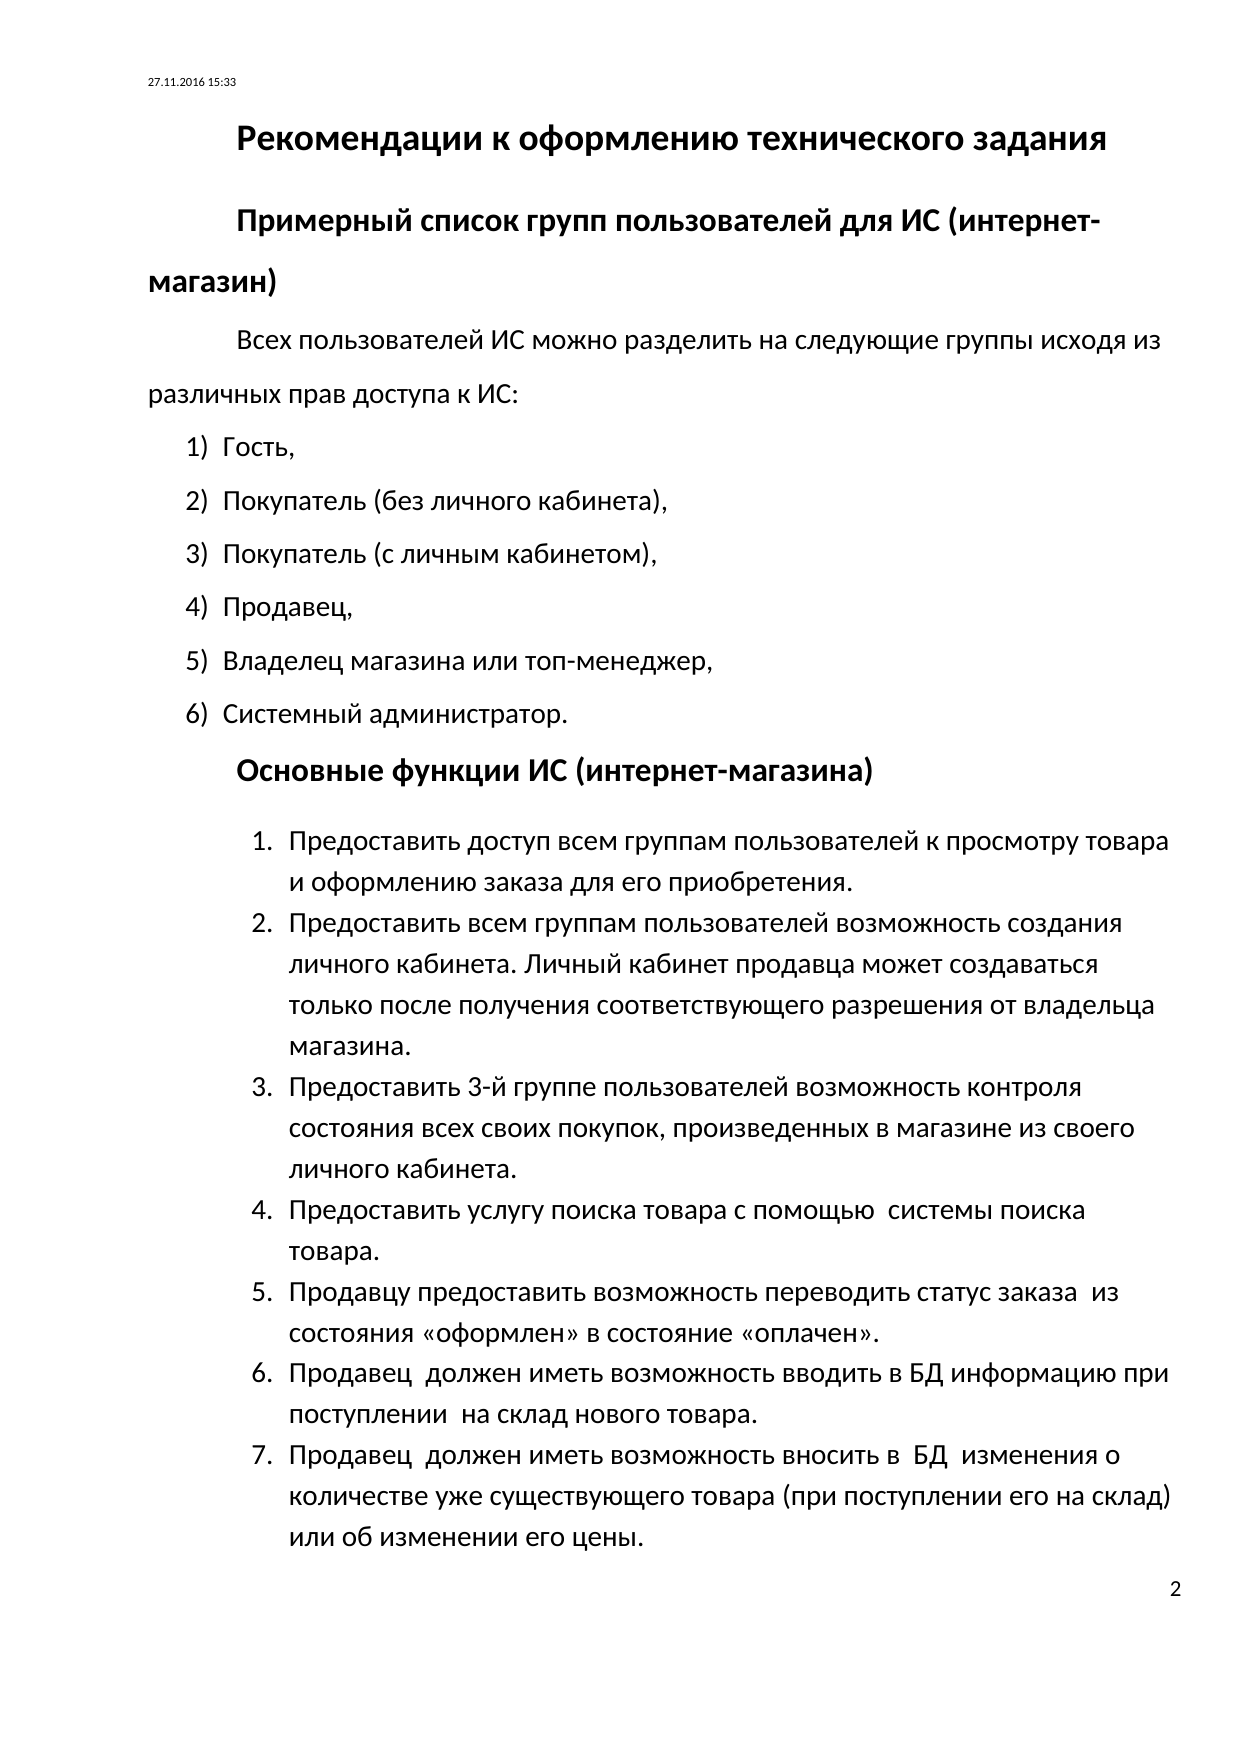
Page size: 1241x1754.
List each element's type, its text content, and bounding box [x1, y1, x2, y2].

text Основные функции ИС (интернет-магазина) [148, 749, 1181, 789]
list Продавец должен иметь возможность вносить в БД изменения о количестве уже существующего товара (при поступлении его на склад) или об изменении его цены. [251, 1436, 1181, 1554]
text Рекомендации к оформлению технического задания [148, 114, 1181, 160]
list Гость, [185, 428, 1181, 464]
list Покупатель (без личного кабинета), [185, 482, 1181, 517]
list Владелец магазина или топ-менеджер, [185, 642, 1181, 678]
list Системный администратор. [185, 695, 1181, 731]
text Примерный список групп пользователей для ИС (интернет-магазин) [148, 199, 1181, 301]
list Предоставить доступ всем группам пользователей к просмотру товара и оформлению заказа для его приобретения. [251, 822, 1181, 899]
list Покупатель (с личным кабинетом), [185, 535, 1181, 571]
list Продавец должен иметь возможность вводить в БД информацию при поступлении на склад нового товара. [251, 1354, 1181, 1431]
list Продавец, [185, 588, 1181, 624]
text Всех пользователей ИС можно разделить на следующие группы исходя из различных прав доступа к ИС: [148, 321, 1181, 410]
list Предоставить всем группам пользователей возможность создания личного кабинета. Личный кабинет продавца может создаваться только после получения соответствующего разрешения от владельца магазина. [251, 904, 1181, 1063]
list Предоставить услугу поиска товара с помощью системы поиска товара. [251, 1191, 1181, 1267]
list Продавцу предоставить возможность переводить статус заказа из состояния «оформлен» в состояние «оплачен». [251, 1273, 1181, 1349]
list Предоставить 3-й группе пользователей возможность контроля состояния всех своих покупок, произведенных в магазине из своего личного кабинета. [251, 1068, 1181, 1186]
